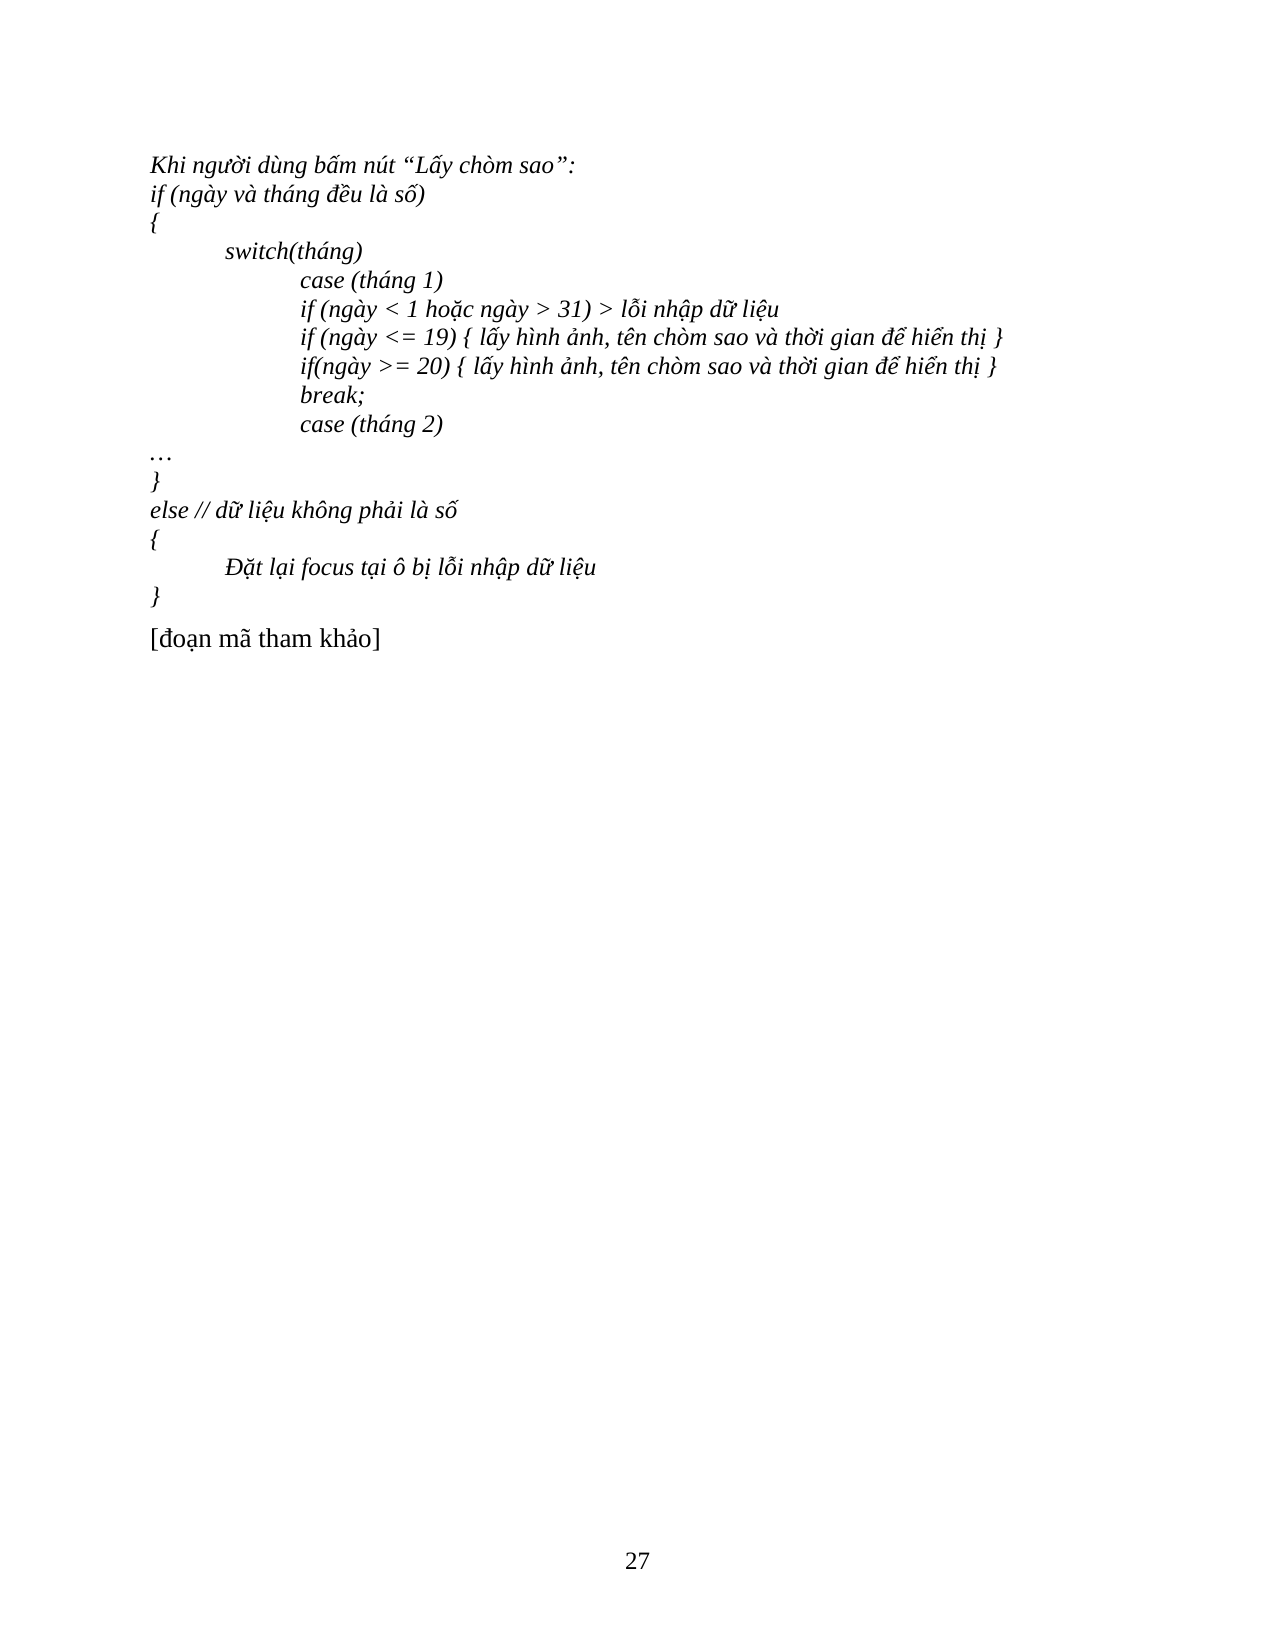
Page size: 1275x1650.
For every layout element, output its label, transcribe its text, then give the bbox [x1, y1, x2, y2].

text break; [150, 380, 1125, 409]
text switch(tháng) [150, 236, 1125, 265]
text if(ngày >= 20) { lấy hình ảnh, tên chòm sao và thời gian để hiển thị } [150, 351, 1125, 380]
text { [150, 524, 1125, 552]
text { [150, 207, 1125, 236]
text else // dữ liệu không phải là số [150, 495, 1125, 524]
text [đoạn mã tham khảo] [150, 622, 1125, 654]
text } [150, 581, 1125, 610]
text … [150, 437, 1125, 466]
text Đặt lại focus tại ô bị lỗi nhập dữ liệu [150, 552, 1125, 581]
text if (ngày <= 19) { lấy hình ảnh, tên chòm sao và thời gian để hiển thị } [150, 322, 1125, 351]
text case (tháng 2) [150, 409, 1125, 437]
text case (tháng 1) [150, 265, 1125, 294]
text if (ngày và tháng đều là số) [150, 179, 1125, 207]
text if (ngày < 1 hoặc ngày > 31) > lỗi nhập dữ liệu [150, 294, 1125, 322]
text } [150, 466, 1125, 495]
text Khi người dùng bấm nút “Lấy chòm sao”: [150, 150, 1125, 179]
